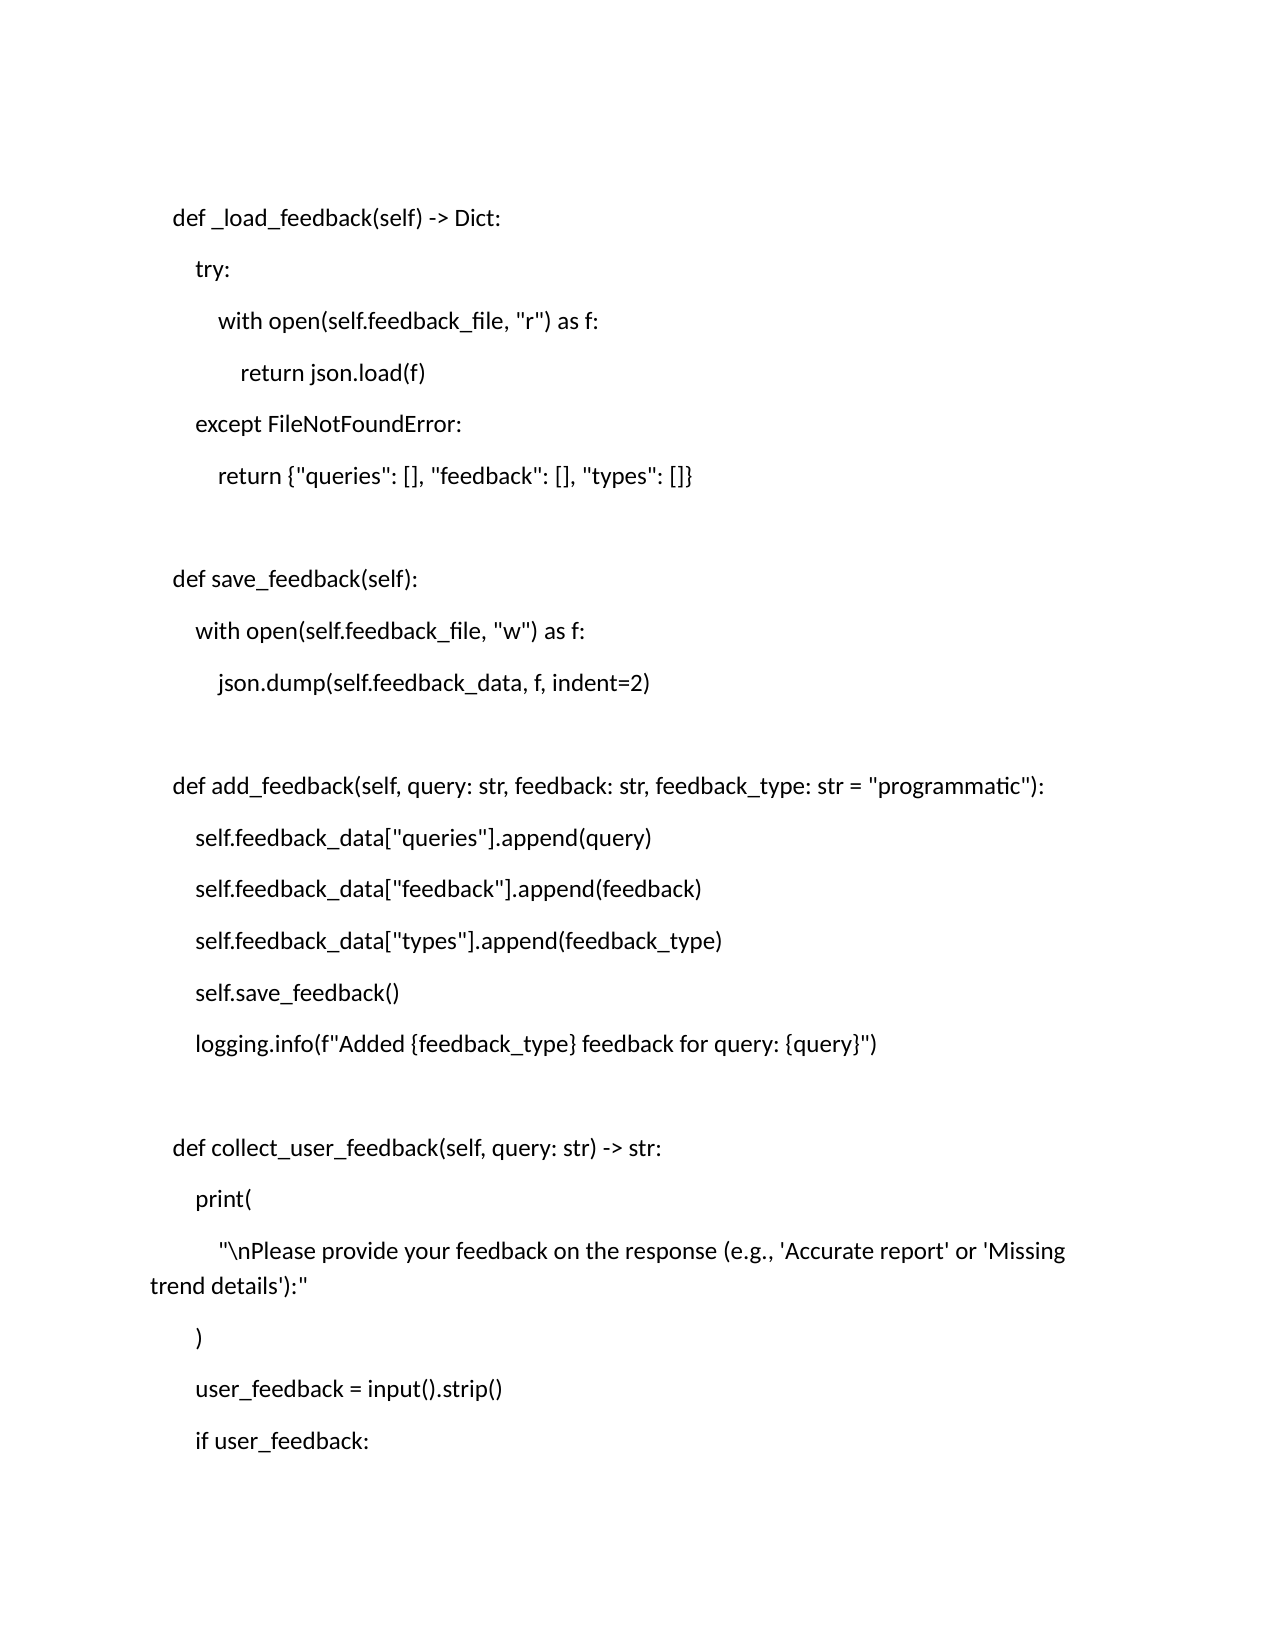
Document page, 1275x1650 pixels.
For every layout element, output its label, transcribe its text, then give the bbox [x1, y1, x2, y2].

text self.feedback_data["queries"].append(query) [150, 822, 1125, 852]
text with open(self.feedback_file, "r") as f: [150, 305, 1125, 336]
text def collect_user_feedback(self, query: str) -> str: [150, 1132, 1125, 1162]
text self.feedback_data["types"].append(feedback_type) [150, 925, 1125, 956]
text "\nPlease provide your feedback on the response (e.g., 'Accurate report' or 'Missing trend details'):" [150, 1235, 1125, 1301]
text except FileNotFoundError: [150, 408, 1125, 439]
text json.dump(self.feedback_data, f, indent=2) [150, 667, 1125, 697]
text def _load_feedback(self) -> Dict: [150, 202, 1125, 232]
text self.save_feedback() [150, 977, 1125, 1007]
text return json.load(f) [150, 357, 1125, 387]
text self.feedback_data["feedback"].append(feedback) [150, 873, 1125, 904]
text user_feedback = input().strip() [150, 1373, 1125, 1404]
text if user_feedback: [150, 1425, 1125, 1456]
text return {"queries": [], "feedback": [], "types": []} [150, 460, 1125, 491]
text print( [150, 1183, 1125, 1214]
text try: [150, 253, 1125, 284]
text with open(self.feedback_file, "w") as f: [150, 615, 1125, 646]
text def save_feedback(self): [150, 563, 1125, 594]
text logging.info(f"Added {feedback_type} feedback for query: {query}") [150, 1028, 1125, 1059]
text def add_feedback(self, query: str, feedback: str, feedback_type: str = "programmatic"): [150, 770, 1125, 801]
text ) [150, 1322, 1125, 1352]
